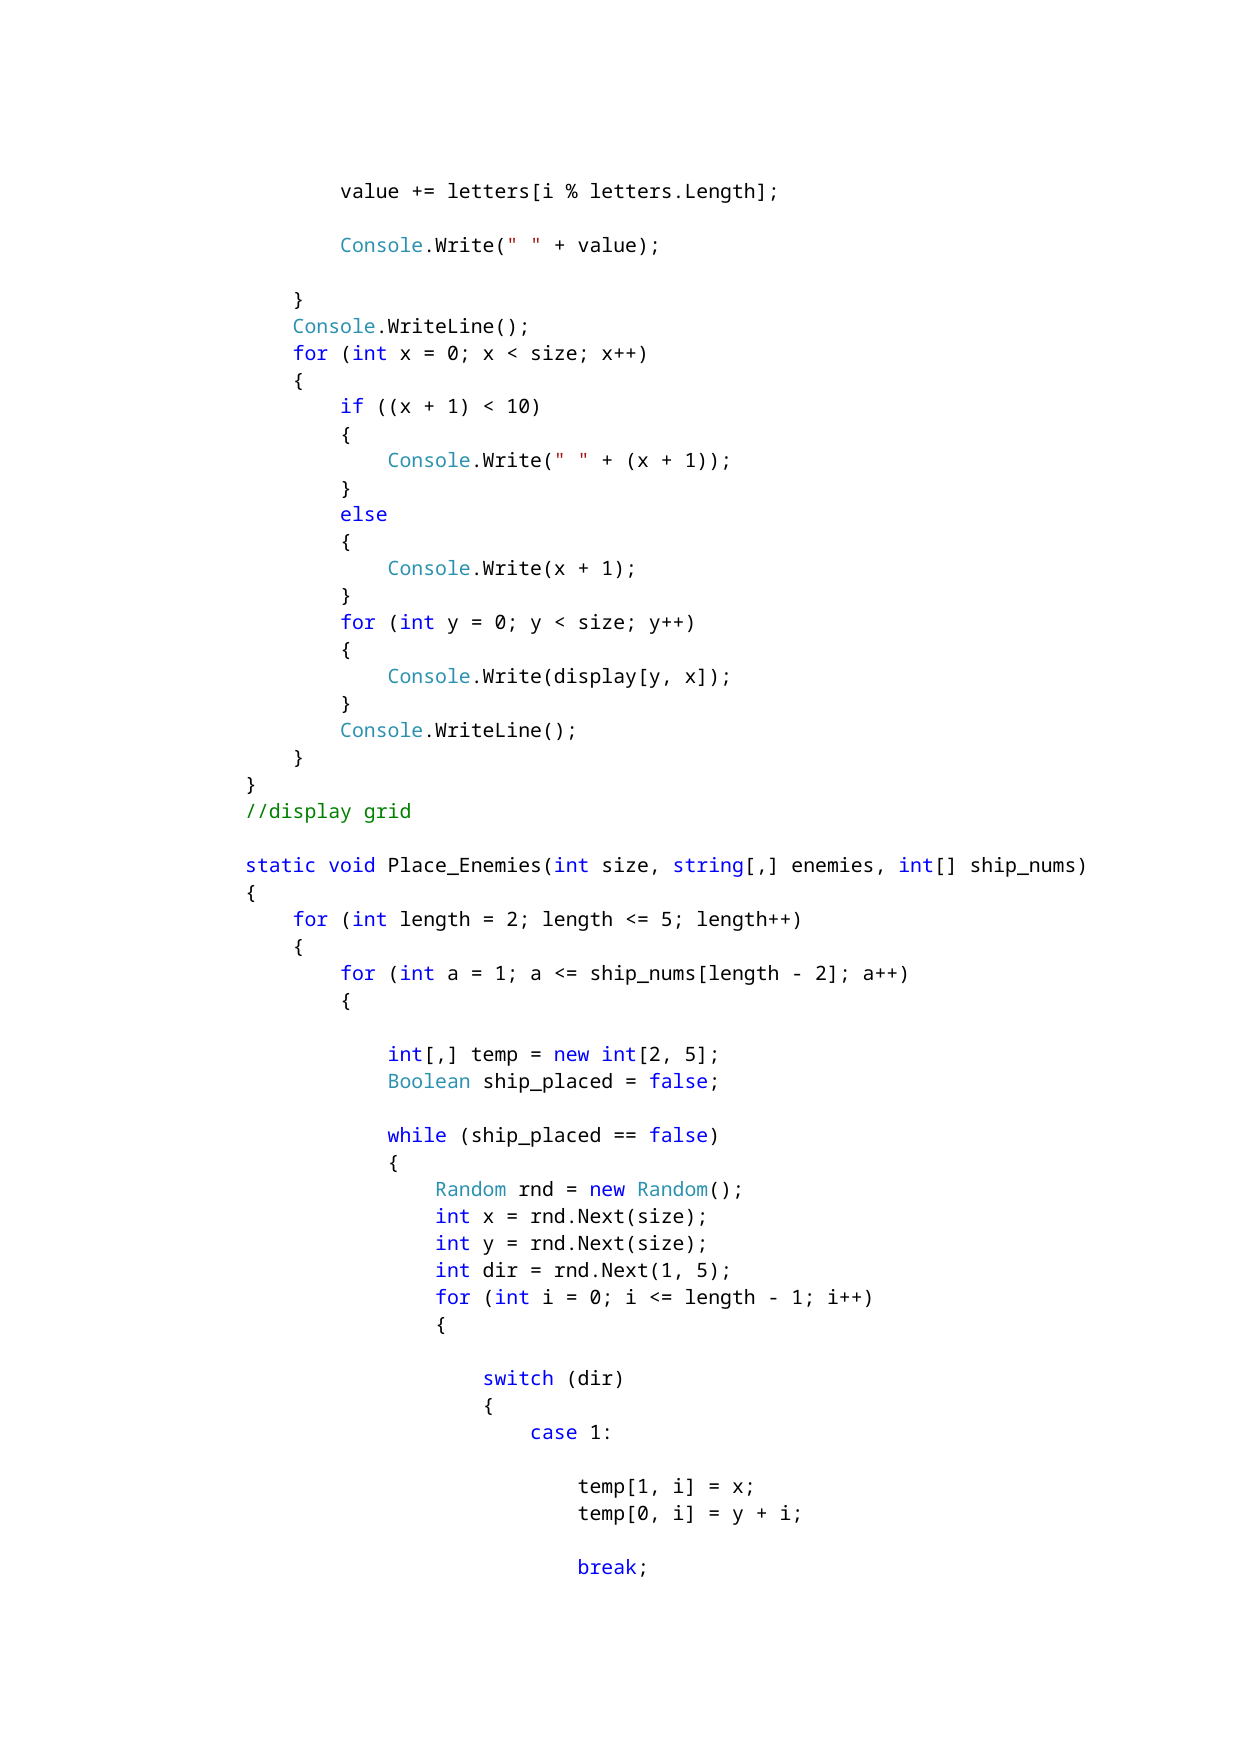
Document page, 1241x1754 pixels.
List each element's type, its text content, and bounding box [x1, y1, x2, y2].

text while (ship_placed == false) [150, 1121, 1090, 1148]
text break; [150, 1553, 1090, 1580]
text { [150, 636, 1090, 663]
text int x = rnd.Next(size); [150, 1202, 1090, 1229]
text Console.WriteLine(); [150, 312, 1090, 339]
text int y = rnd.Next(size); [150, 1229, 1090, 1256]
text Console.WriteLine(); [150, 717, 1090, 743]
text { [150, 986, 1090, 1013]
text int[,] temp = new int[2, 5]; [150, 1040, 1090, 1067]
text for (int length = 2; length <= 5; length++) [150, 905, 1090, 932]
text temp[0, i] = y + i; [150, 1499, 1090, 1526]
text if ((x + 1) < 10) [150, 393, 1090, 420]
text value += letters[i % letters.Length]; [150, 177, 1090, 204]
text int dir = rnd.Next(1, 5); [150, 1256, 1090, 1283]
text { [150, 366, 1090, 393]
text Console.Write(" " + (x + 1)); [150, 447, 1090, 474]
text else [150, 501, 1090, 528]
text for (int x = 0; x < size; x++) [150, 339, 1090, 366]
text } [150, 689, 1090, 717]
text } [150, 582, 1090, 609]
text } [150, 771, 1090, 797]
text for (int y = 0; y < size; y++) [150, 609, 1090, 636]
text Random rnd = new Random(); [150, 1175, 1090, 1202]
text { [150, 1391, 1090, 1418]
text { [150, 528, 1090, 555]
text Console.Write(" " + value); [150, 231, 1090, 258]
text switch (dir) [150, 1364, 1090, 1391]
text } [150, 285, 1090, 312]
text for (int i = 0; i <= length - 1; i++) [150, 1283, 1090, 1310]
text Boolean ship_placed = false; [150, 1067, 1090, 1094]
text //display grid [150, 797, 1090, 824]
text } [150, 743, 1090, 771]
text { [150, 1310, 1090, 1337]
text { [150, 1148, 1090, 1175]
text temp[1, i] = x; [150, 1472, 1090, 1499]
text { [150, 932, 1090, 959]
text static void Place_Enemies(int size, string[,] enemies, int[] ship_nums) [150, 851, 1090, 878]
text { [150, 420, 1090, 447]
text } [150, 474, 1090, 501]
text for (int a = 1; a <= ship_nums[length - 2]; a++) [150, 959, 1090, 986]
text { [150, 878, 1090, 905]
text Console.Write(display[y, x]); [150, 663, 1090, 689]
text Console.Write(x + 1); [150, 555, 1090, 582]
text case 1: [150, 1418, 1090, 1445]
